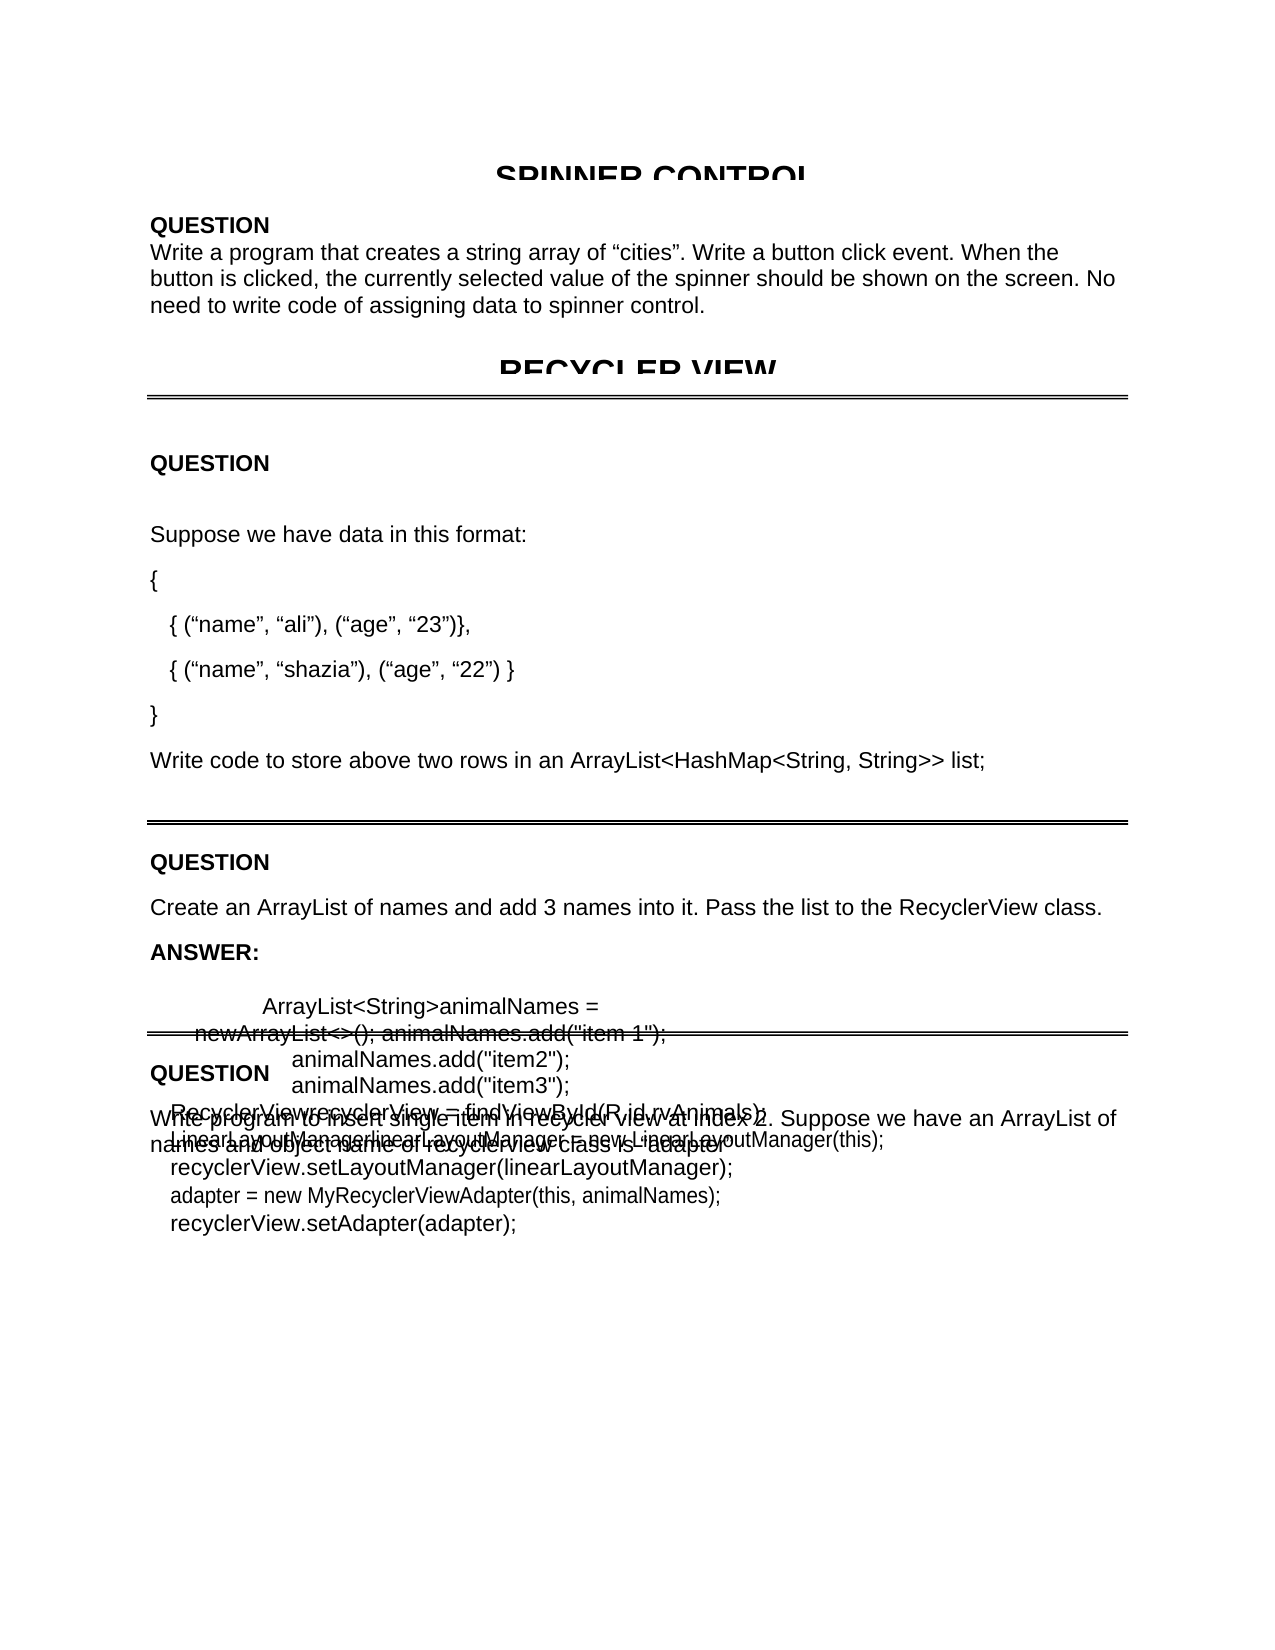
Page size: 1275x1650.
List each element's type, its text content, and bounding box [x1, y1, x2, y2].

subtitle QUESTION [150, 450, 1139, 476]
text { (“name”, “shazia”), (“age”, “22”) } [169, 656, 1139, 683]
text Create an ArrayList of names and add 3 names into it. Pass the list to the RecyclerView class. [150, 893, 1139, 920]
text } [150, 701, 1139, 728]
text QUESTION [150, 1060, 1139, 1086]
text { [150, 566, 1139, 592]
text Write a program that creates a string array of “cities”. Write a button click event. When the button is clicked, the currently selected value of the spinner should be shown on the screen. No need to write code of assigning data to spinner control. [150, 239, 1118, 318]
text { (“name”, “ali”), (“age”, “23”)}, [169, 611, 1139, 637]
text Write code to store above two rows in an ArrayList<HashMap<String, String>> list; [150, 747, 1139, 773]
subtitle QUESTION [150, 213, 1139, 239]
subtitle ANSWER: [150, 939, 1139, 965]
text Write program to insert single item in recycler view at index 2. Suppose we have an ArrayList of names and object name of recyclerview class is “adapter” [150, 1105, 1119, 1158]
text Suppose we have data in this format: [150, 521, 1139, 547]
subtitle QUESTION [150, 848, 1139, 875]
